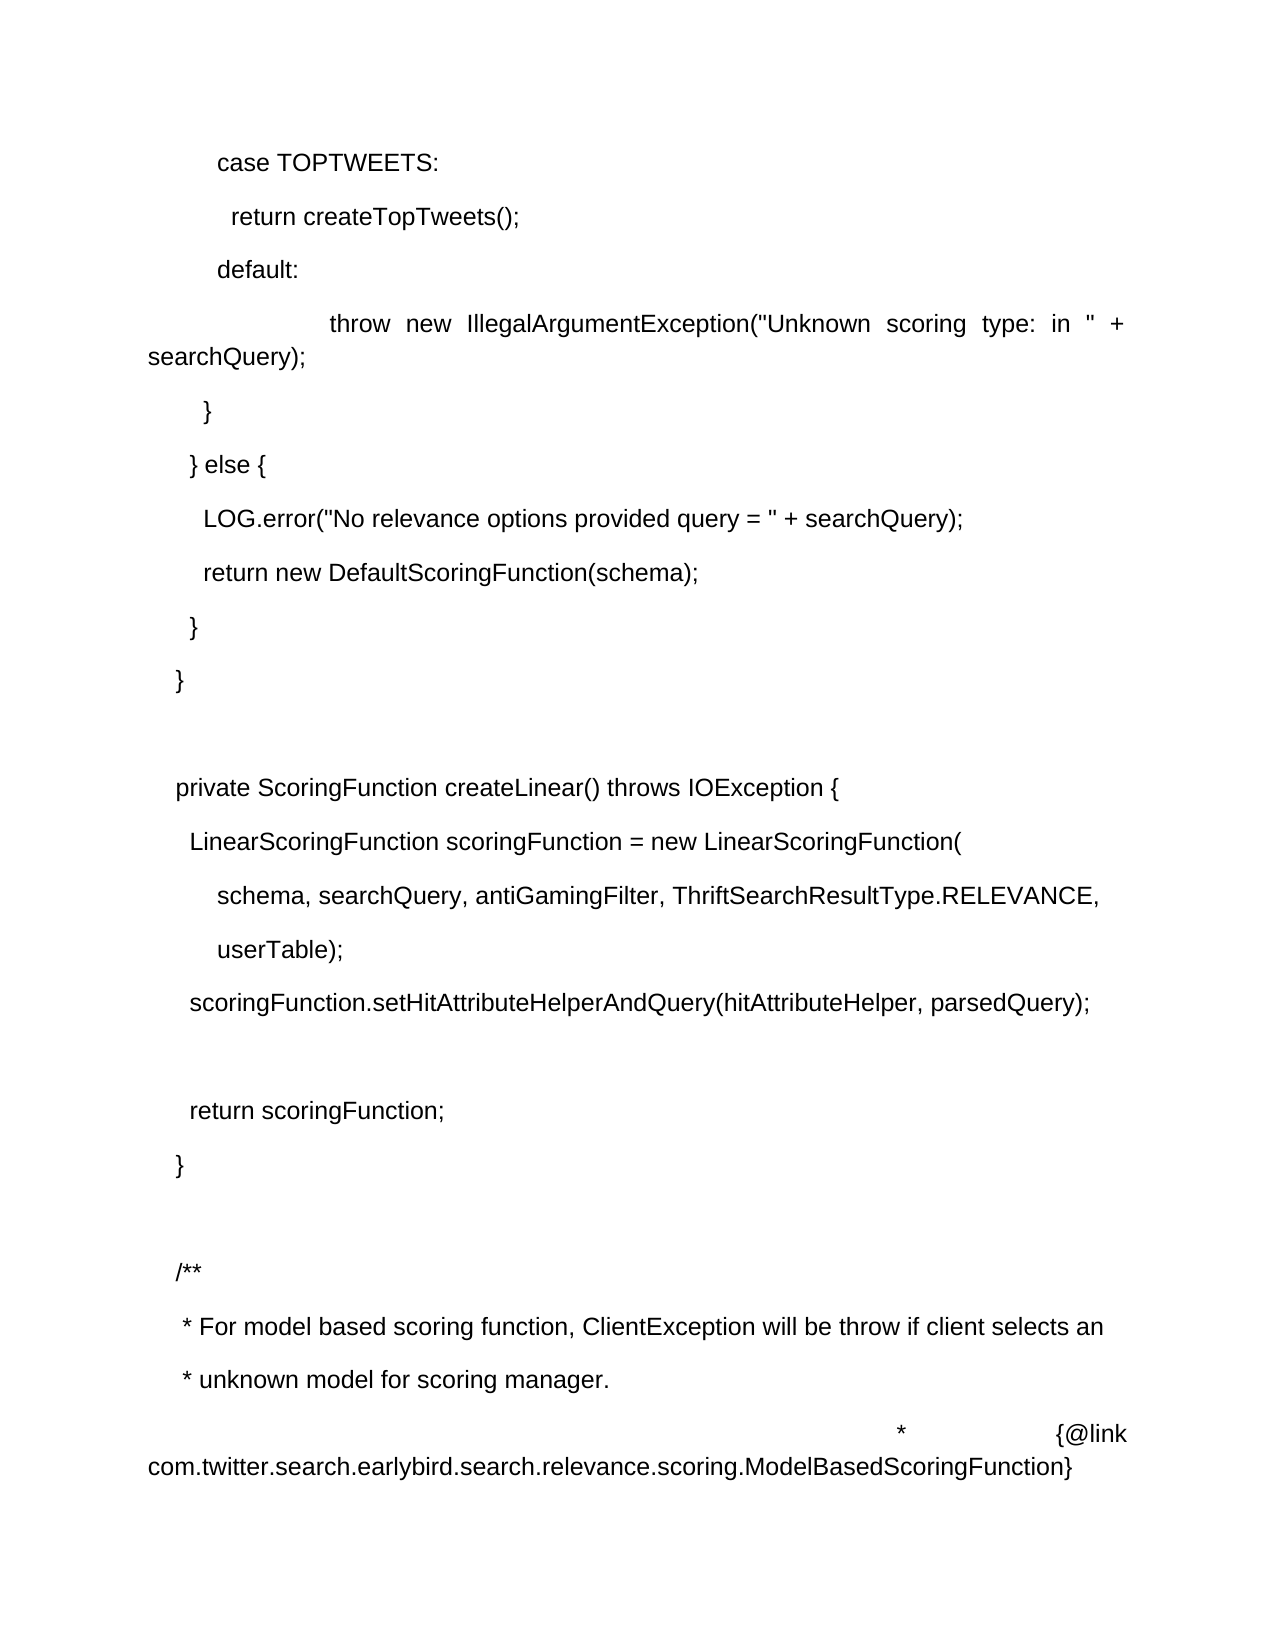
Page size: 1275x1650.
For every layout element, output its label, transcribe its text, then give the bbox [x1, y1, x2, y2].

text } [148, 665, 1127, 694]
text return scoringFunction; [148, 1096, 1127, 1125]
text userTable); [148, 934, 1127, 963]
text } else { [148, 450, 1127, 479]
text } [148, 1150, 1127, 1179]
text throw new IllegalArgumentException("Unknown scoring type: in " + searchQuery); [148, 309, 1127, 371]
text } [148, 396, 1127, 425]
text * unknown model for scoring manager. [148, 1365, 1127, 1394]
text } [148, 611, 1127, 640]
text default: [148, 255, 1127, 284]
text return createTopTweets(); [148, 201, 1127, 230]
text * For model based scoring function, ClientException will be throw if client selects an [148, 1312, 1127, 1340]
text LinearScoringFunction scoringFunction = new LinearScoringFunction( [148, 827, 1127, 856]
text return new DefaultScoringFunction(schema); [148, 558, 1127, 586]
text scoringFunction.setHitAttributeHelperAndQuery(hitAttributeHelper, parsedQuery); [148, 988, 1127, 1017]
text private ScoringFunction createLinear() throws IOException { [148, 773, 1127, 802]
text LOG.error("No relevance options provided query = " + searchQuery); [148, 504, 1127, 532]
text * {@link com.twitter.search.earlybird.search.relevance.scoring.ModelBasedScoringFunction} [148, 1419, 1127, 1481]
text /** [148, 1258, 1127, 1286]
text case TOPTWEETS: [148, 148, 1127, 176]
text schema, searchQuery, antiGamingFilter, ThriftSearchResultType.RELEVANCE, [148, 881, 1127, 909]
